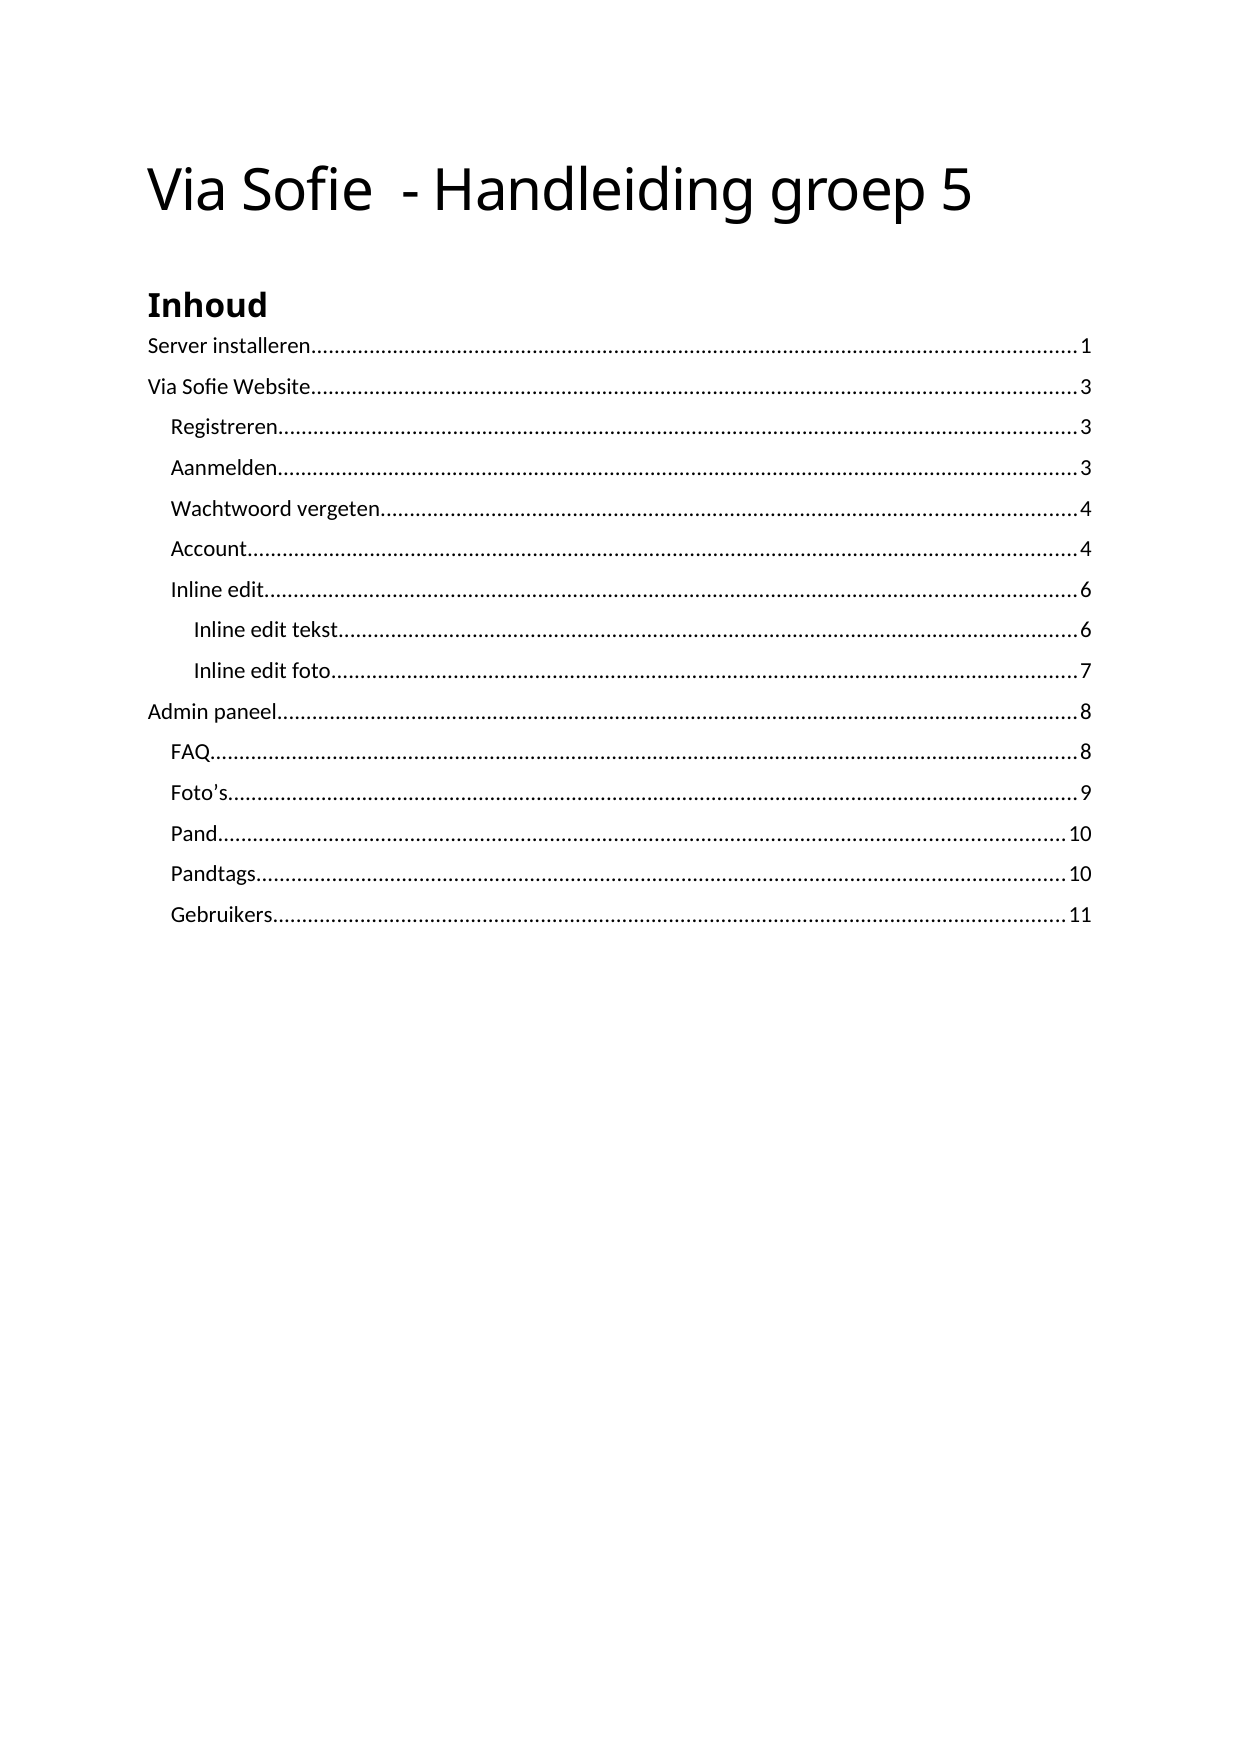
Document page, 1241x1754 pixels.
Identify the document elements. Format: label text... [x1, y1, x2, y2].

title Via Sofie - Handleiding groep 5 [148, 148, 1093, 227]
